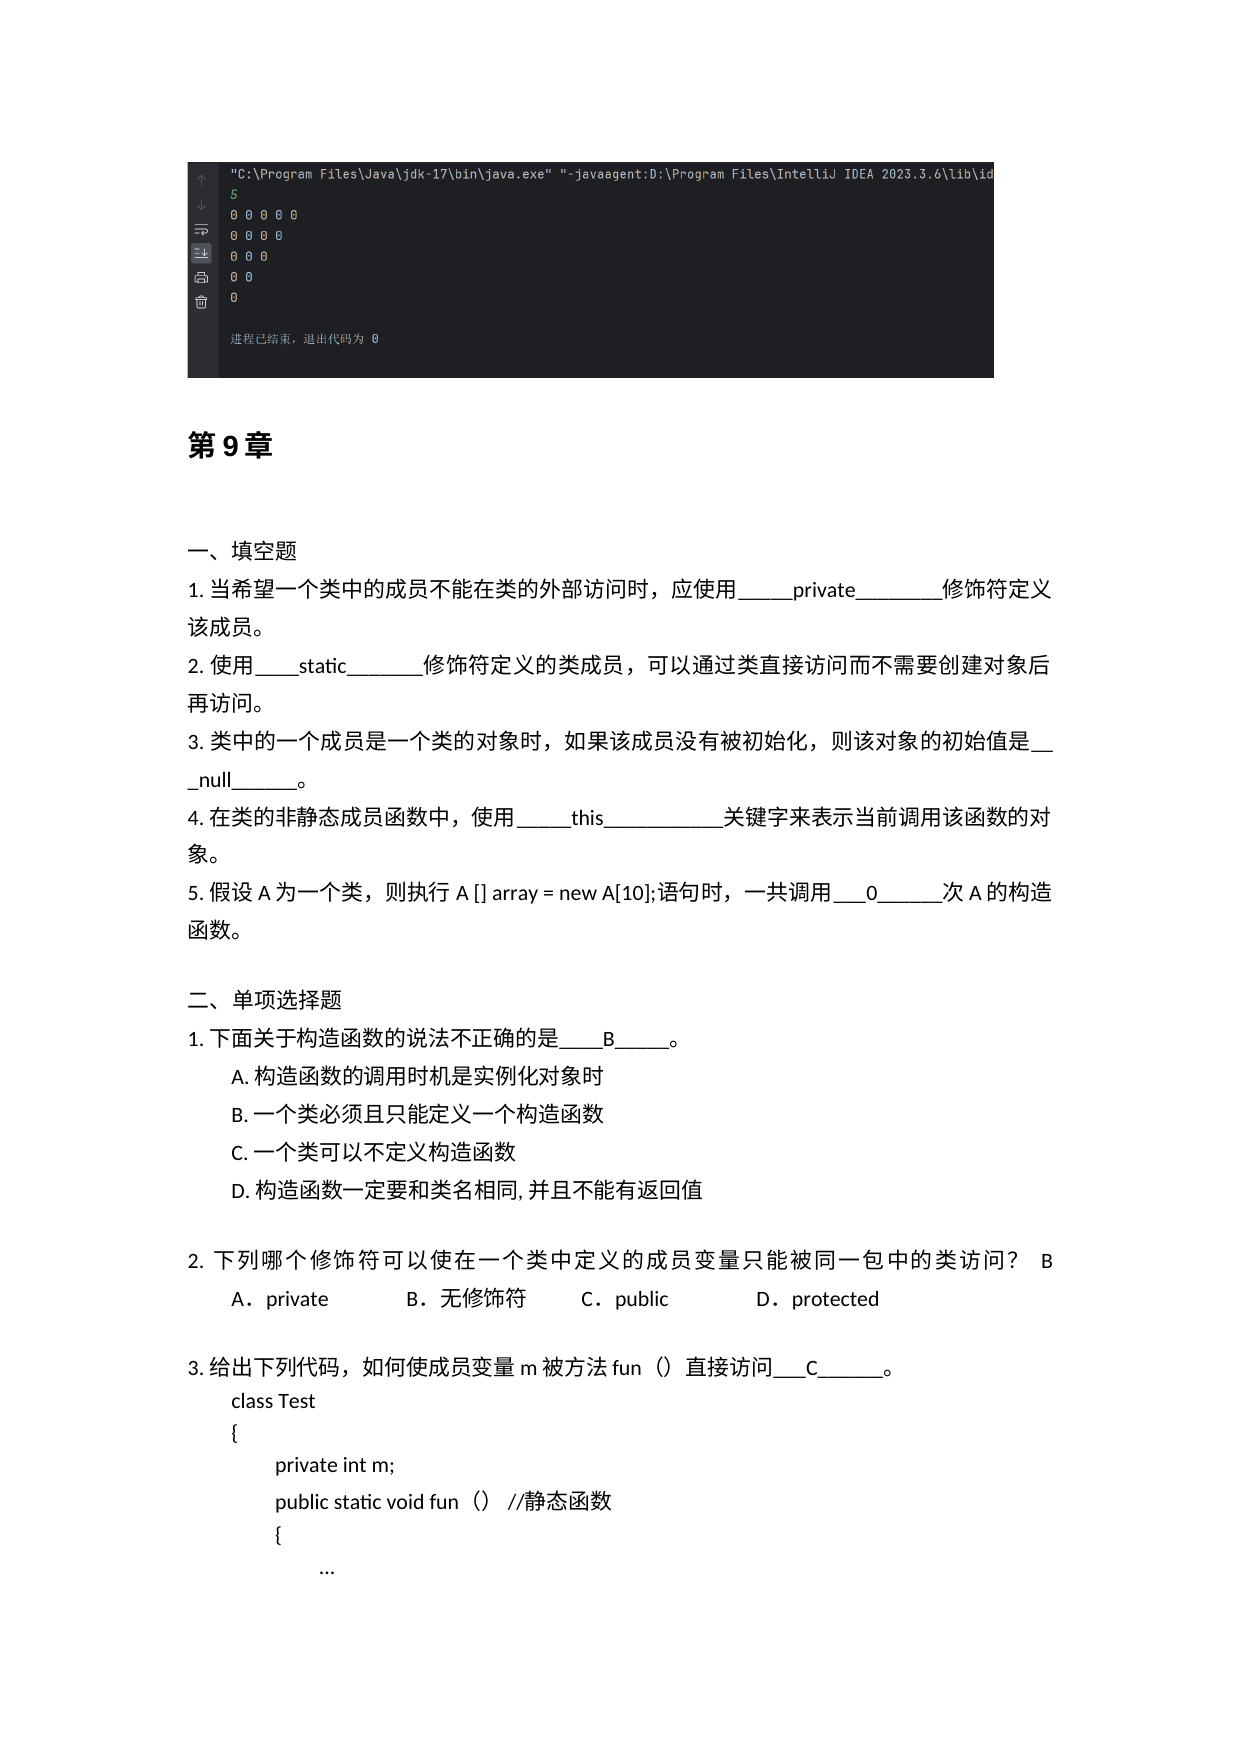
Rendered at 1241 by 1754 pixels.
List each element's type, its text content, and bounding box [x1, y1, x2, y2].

text 4. 在类的非静态成员函数中，使用_____this___________关键字来表示当前调用该函数的对象。 [187, 799, 1053, 869]
text 5. 假设A为一个类，则执行A [] array = new A[10];语句时，一共调用___0______次A的构造函数。 [187, 875, 1053, 945]
text D. 构造函数一定要和类名相同, 并且不能有返回值 [187, 1173, 1053, 1204]
text 2. 使用____static_______修饰符定义的类成员，可以通过类直接访问而不需要创建对象后再访问。 [187, 648, 1053, 717]
text B. 一个类必须且只能定义一个构造函数 [187, 1097, 1053, 1128]
subtitle 第9章 [187, 412, 1053, 477]
list 单项选择题 [187, 983, 1053, 1015]
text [187, 1350, 1053, 1580]
text 2. 下列哪个修饰符可以使在一个类中定义的成员变量只能被同一包中的类访问？ B A．private B．无修饰符 C．public D．protected [187, 1243, 1053, 1312]
text 1. 下面关于构造函数的说法不正确的是____B_____。 [187, 1021, 1053, 1053]
text 1. 当希望一个类中的成员不能在类的外部访问时，应使用_____private________修饰符定义该成员。 [187, 572, 1053, 642]
text C. 一个类可以不定义构造函数 [187, 1135, 1053, 1166]
list 一、填空题 [187, 534, 1053, 566]
picture [187, 162, 994, 378]
text A. 构造函数的调用时机是实例化对象时 [187, 1059, 1053, 1091]
text 3. 类中的一个成员是一个类的对象时，如果该成员没有被初始化，则该对象的初始值是___null______。 [187, 724, 1053, 793]
